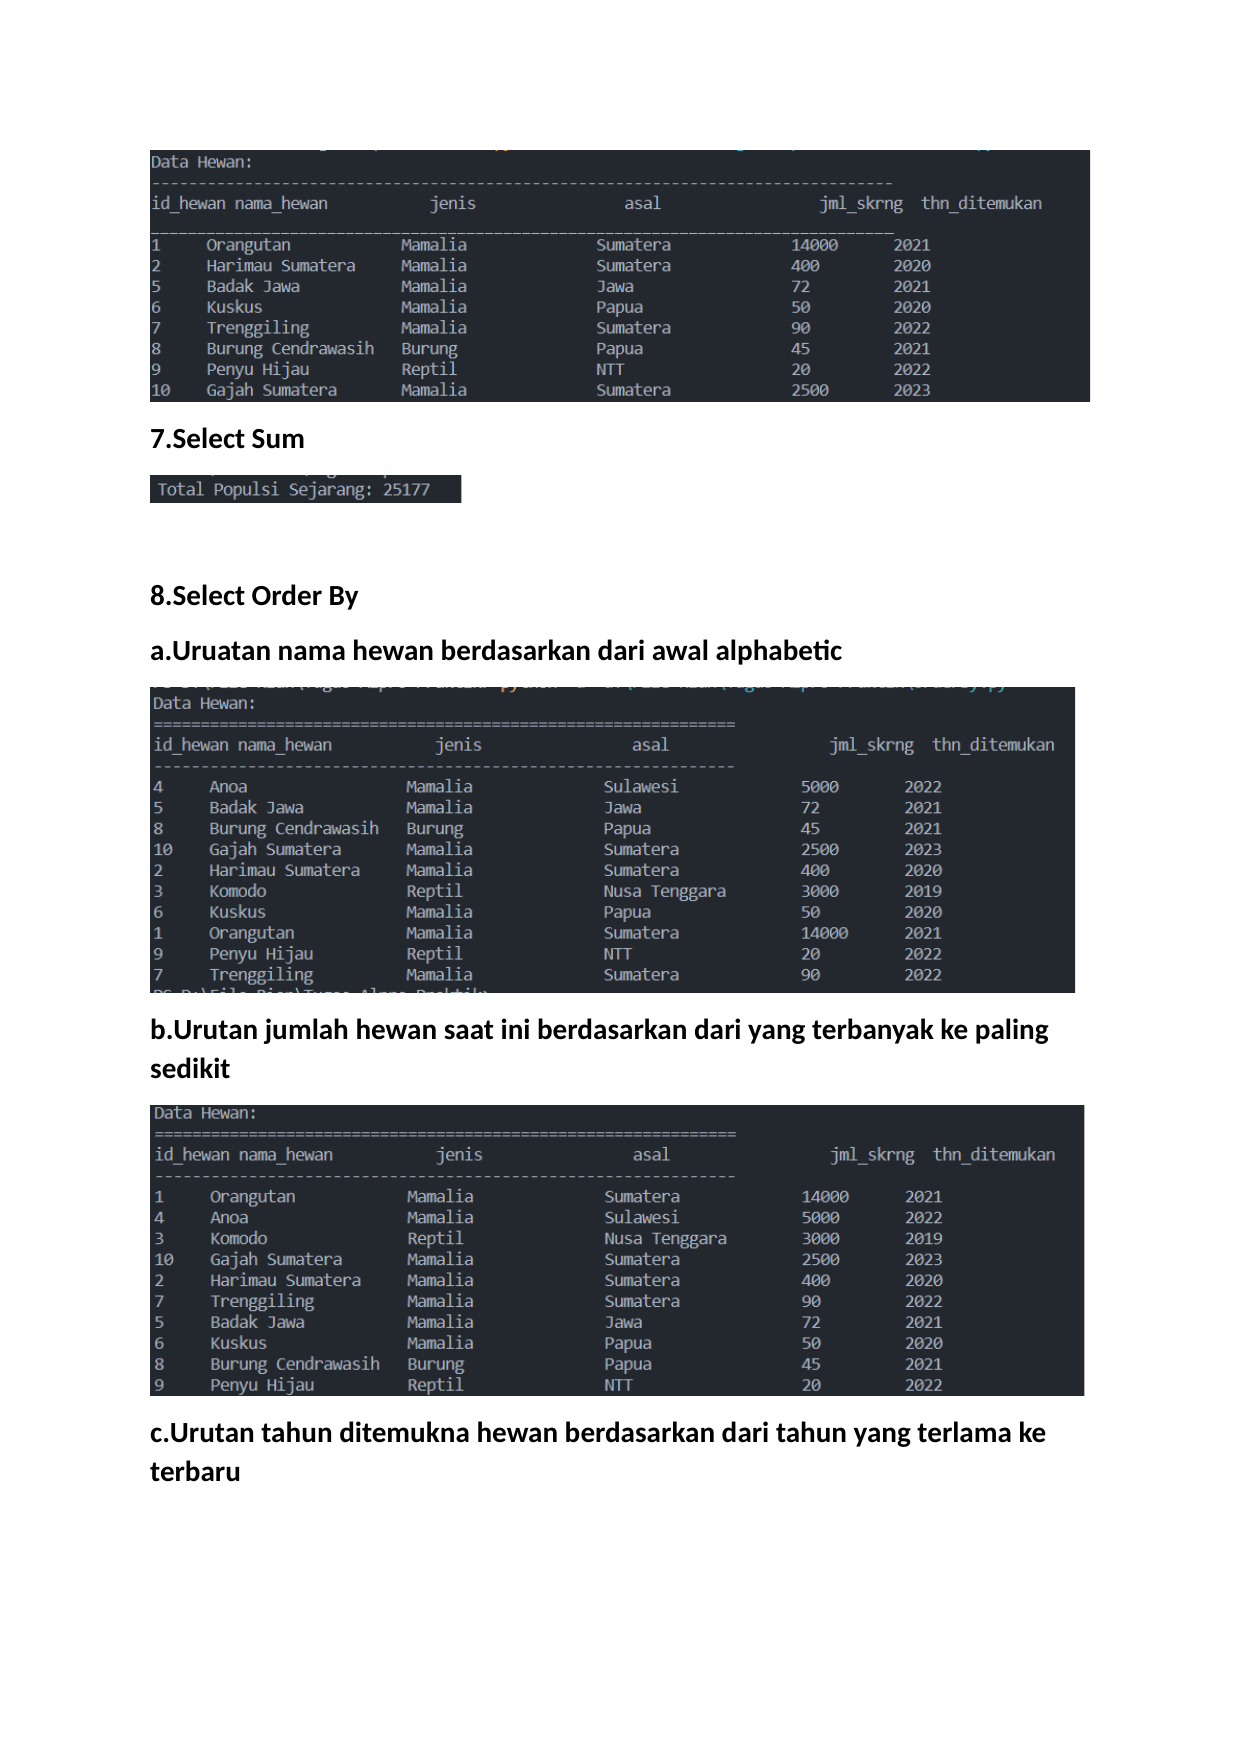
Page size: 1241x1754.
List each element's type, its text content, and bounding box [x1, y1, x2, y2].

text a.Uruatan nama hewan berdasarkan dari awal alphabetic [150, 632, 1090, 668]
text c.Urutan tahun ditemukna hewan berdasarkan dari tahun yang terlama ke terbaru [150, 1414, 1090, 1488]
picture [150, 687, 1075, 993]
text 7.Select Sum [150, 420, 1090, 456]
text 8.Select Order By [150, 577, 1090, 613]
picture [150, 150, 1091, 402]
picture [150, 1105, 1085, 1396]
text b.Urutan jumlah hewan saat ini berdasarkan dari yang terbanyak ke paling sedikit [150, 1011, 1090, 1086]
picture [150, 475, 462, 503]
